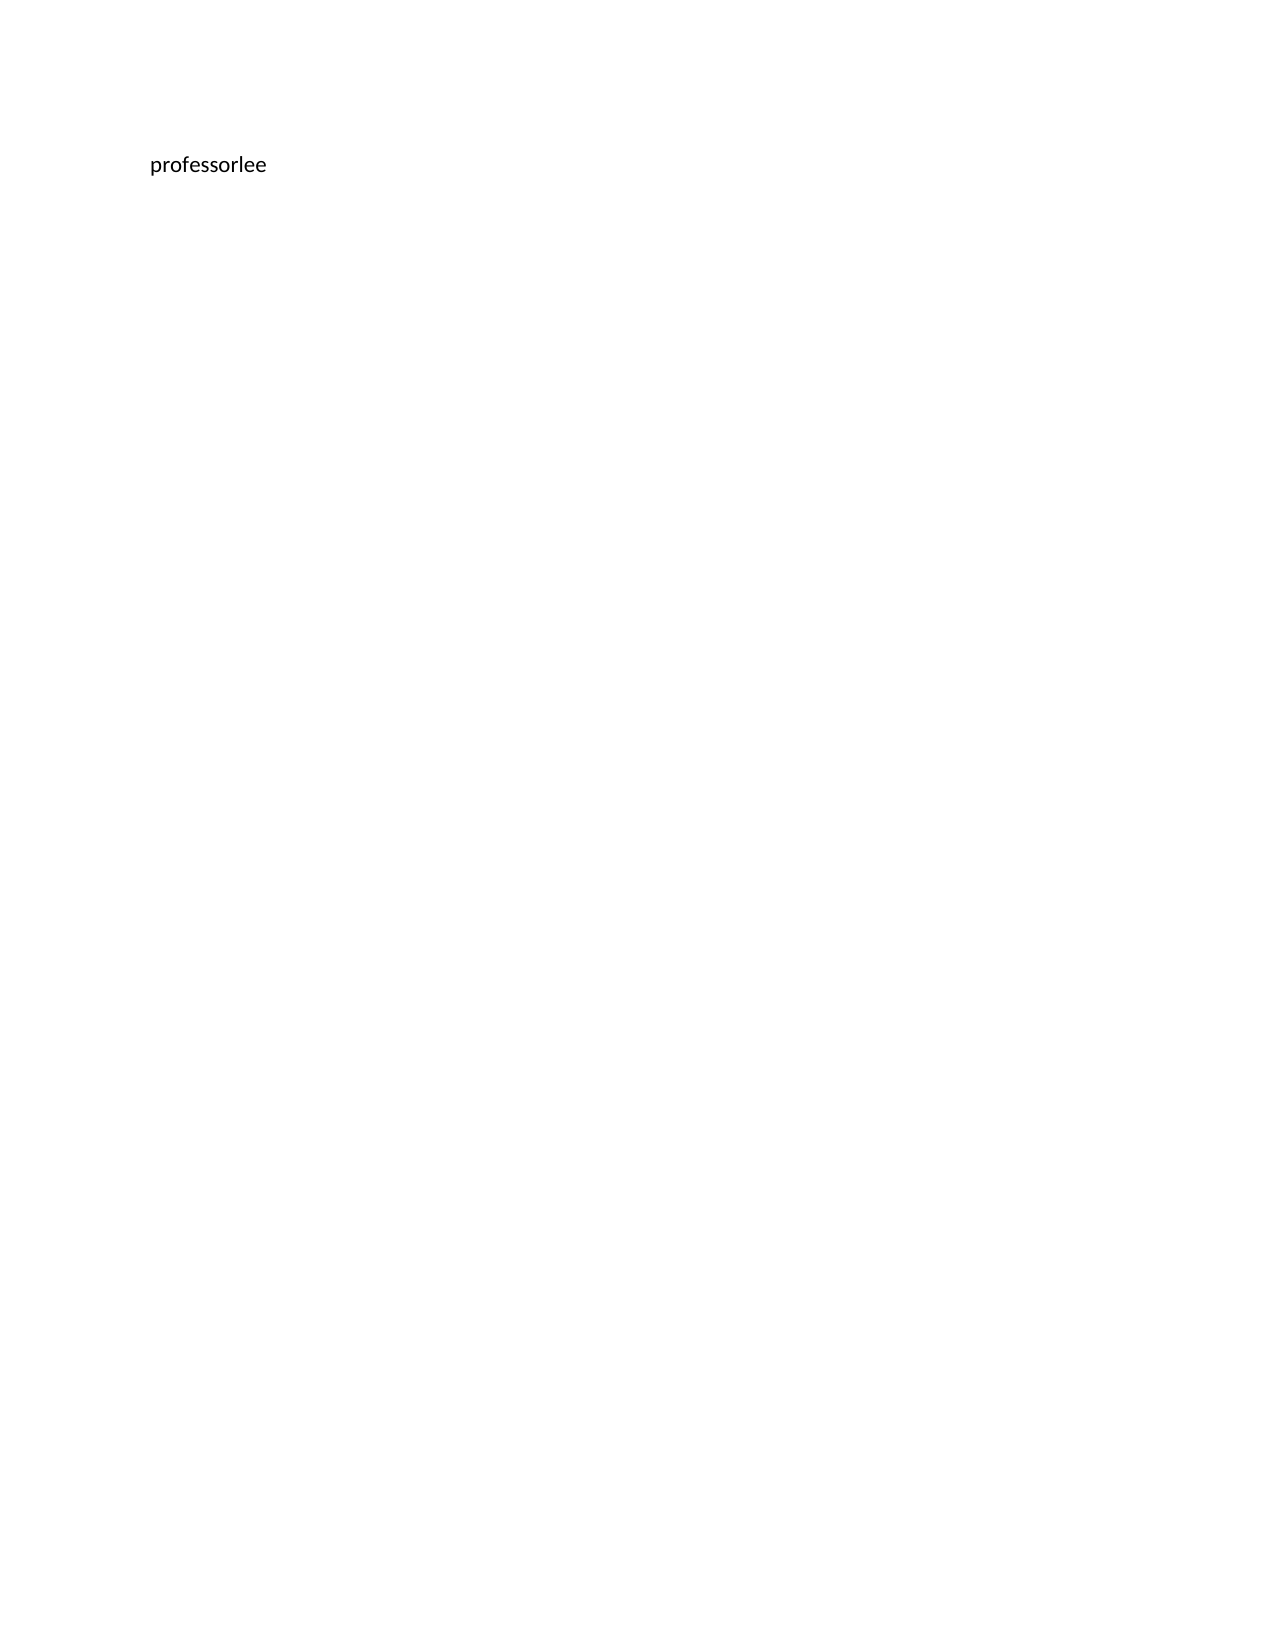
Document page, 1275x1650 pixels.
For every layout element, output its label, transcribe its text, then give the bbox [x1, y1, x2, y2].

text professorlee [150, 150, 1125, 178]
